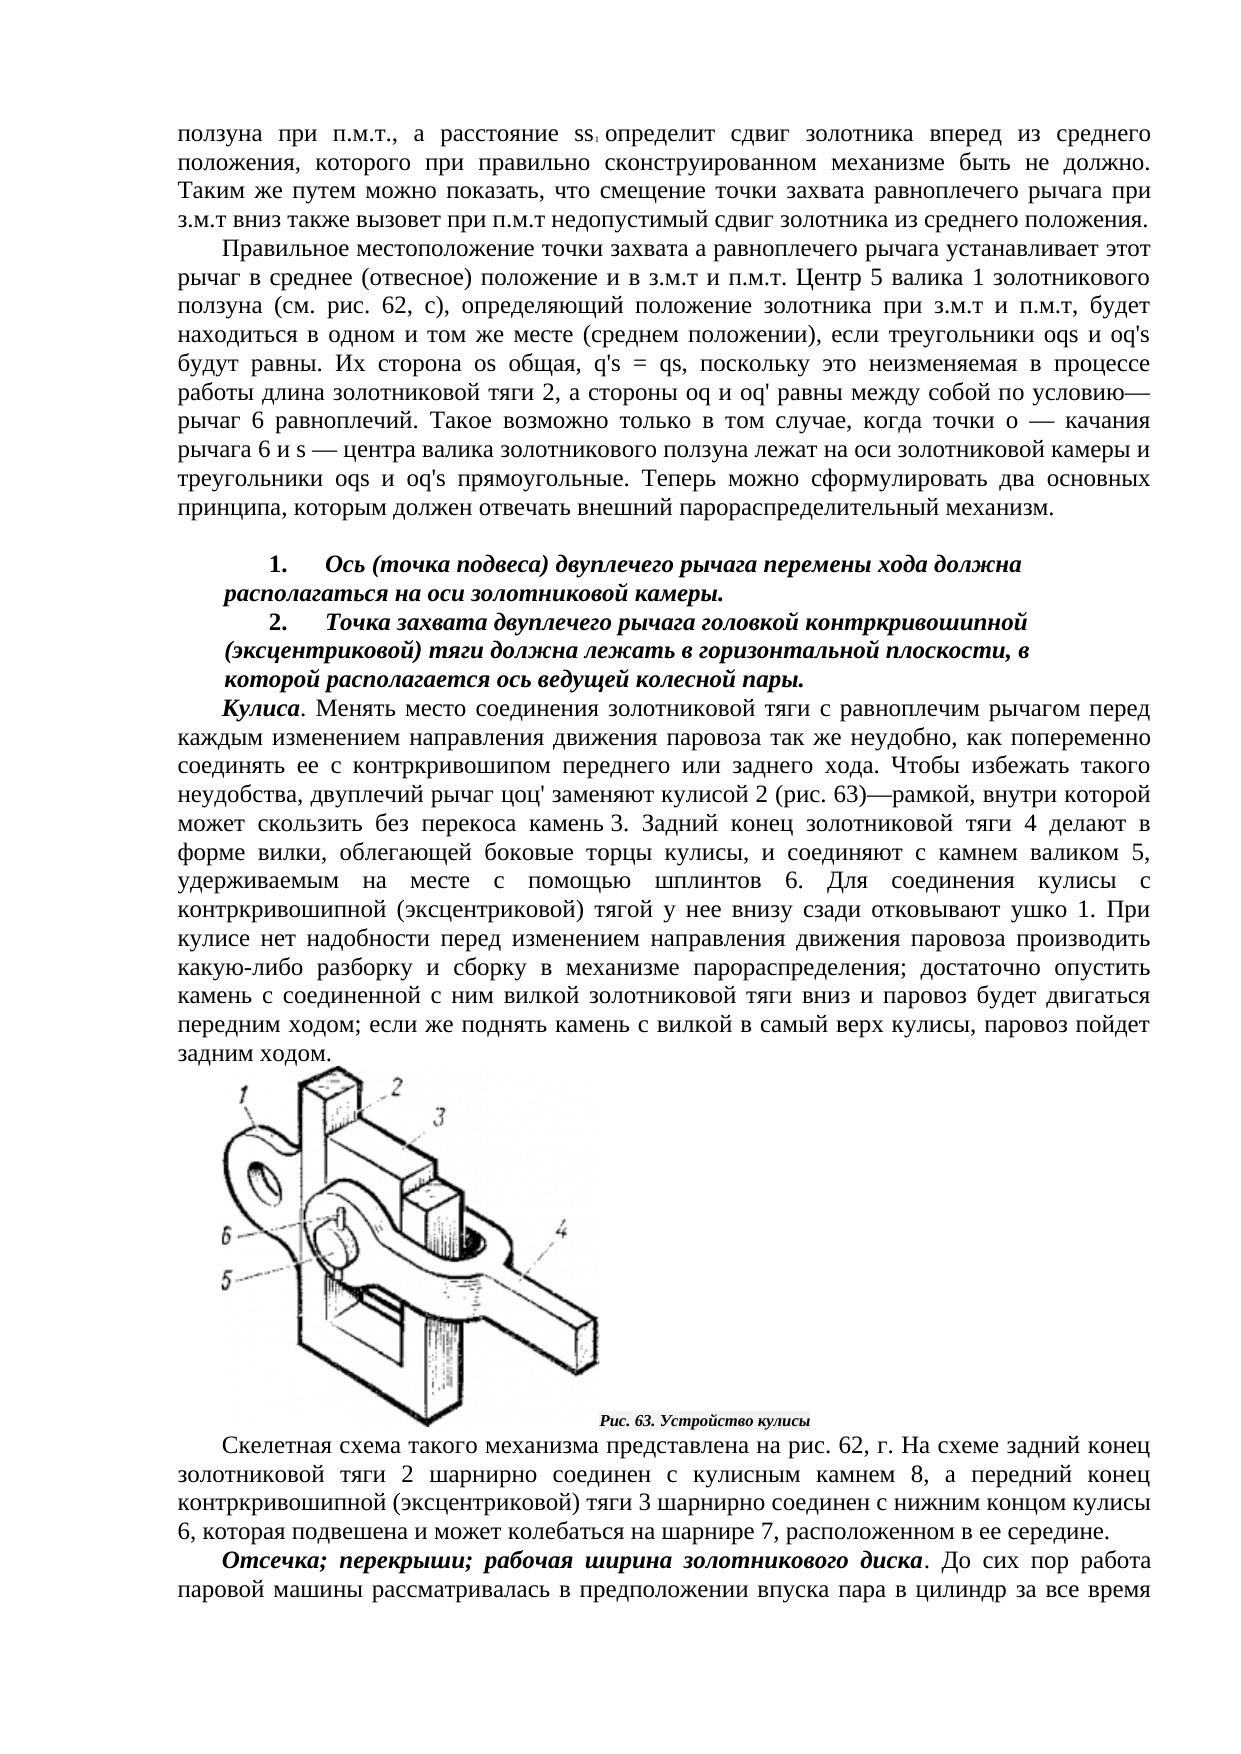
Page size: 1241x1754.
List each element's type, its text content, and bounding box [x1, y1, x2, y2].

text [177, 118, 1152, 233]
text Кулиса. Менять место соединения золотниковой тяги с равноплечим рычагом перед каждым изменением направления движения паровоза так же неудобно, как попеременно соединять ее с контркривошипом переднего или заднего хода. Чтобы избежать такого неудобства, двуплечий рычаг цоц' заменяют кулисой 2 (рис. 63)—рамкой, внутри которой может скользить без перекоса камень 3. Задний конец золотниковой тяги 4 делают в форме вилки, облегающей боковые торцы кулисы, и соединяют с камнем валиком 5, удерживаемым на месте с помощью шплинтов 6. Для соединения кулисы с контркривошипной (эксцентриковой) тягой у нее внизу сзади отковывают ушко 1. При кулисе нет надобности перед изменением направления движения паровоза производить какую-либо разборку и сборку в механизме парораспределения; достаточно опустить камень с соединенной с ним вилкой золотниковой тяги вниз и паровоз будет двигаться передним ходом; если же поднять камень с вилкой в самый верх кулисы, паровоз пойдет задним ходом. [177, 693, 1152, 1067]
text Скелетная схема такого механизма представлена на рис. 62, г. На схеме задний конец золотниковой тяги 2 шарнирно соединен с кулисным камнем 8, а передний конец контркривошипной (эксцентриковой) тяги 3 шарнирно соединен с нижним концом кулисы 6, которая подвешена и может колебаться на шарнире 7, расположенном в ее середине. [177, 1430, 1152, 1545]
picture [221, 1066, 600, 1427]
text Рис. 63. Устройство кулисы [600, 1067, 1152, 1430]
list Точка захвата двуплечего рычага головкой контркривошипной (эксцентриковой) тяги должна лежать в горизонтальной плоскости, в которой располагается ось ведущей колесной пары. [224, 607, 1089, 693]
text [177, 1545, 1152, 1602]
list Ось (точка подвеса) двуплечего рычага перемены хода должна располагаться на оси золотниковой камеры. [224, 549, 1089, 607]
text Правильное местоположение точки захвата а равноплечего рычага устанавливает этот рычаг в среднее (отвесное) положение и в з.м.т и п.м.т. Центр 5 валика 1 золотникового ползуна (см. рис. 62, с), определяющий положение золотника при з.м.т и п.м.т, будет находиться в одном и том же месте (среднем положении), если треугольники оqs и оq's будут равны. Их сторона os общая, q's = qs, поскольку это неизменяемая в процессе работы длина золотниковой тяги 2, а стороны оq и оq' равны между собой по условию— рычаг 6 равноплечий. Такое возможно только в том случае, когда точки о — качания рычага 6 и s — центра валика золотникового ползуна лежат на оси золотниковой камеры и треугольники оqs и оq's прямоугольные. Теперь можно сформулировать два основных принципа, которым должен отвечать внешний парораспределительный механизм. [177, 233, 1152, 521]
